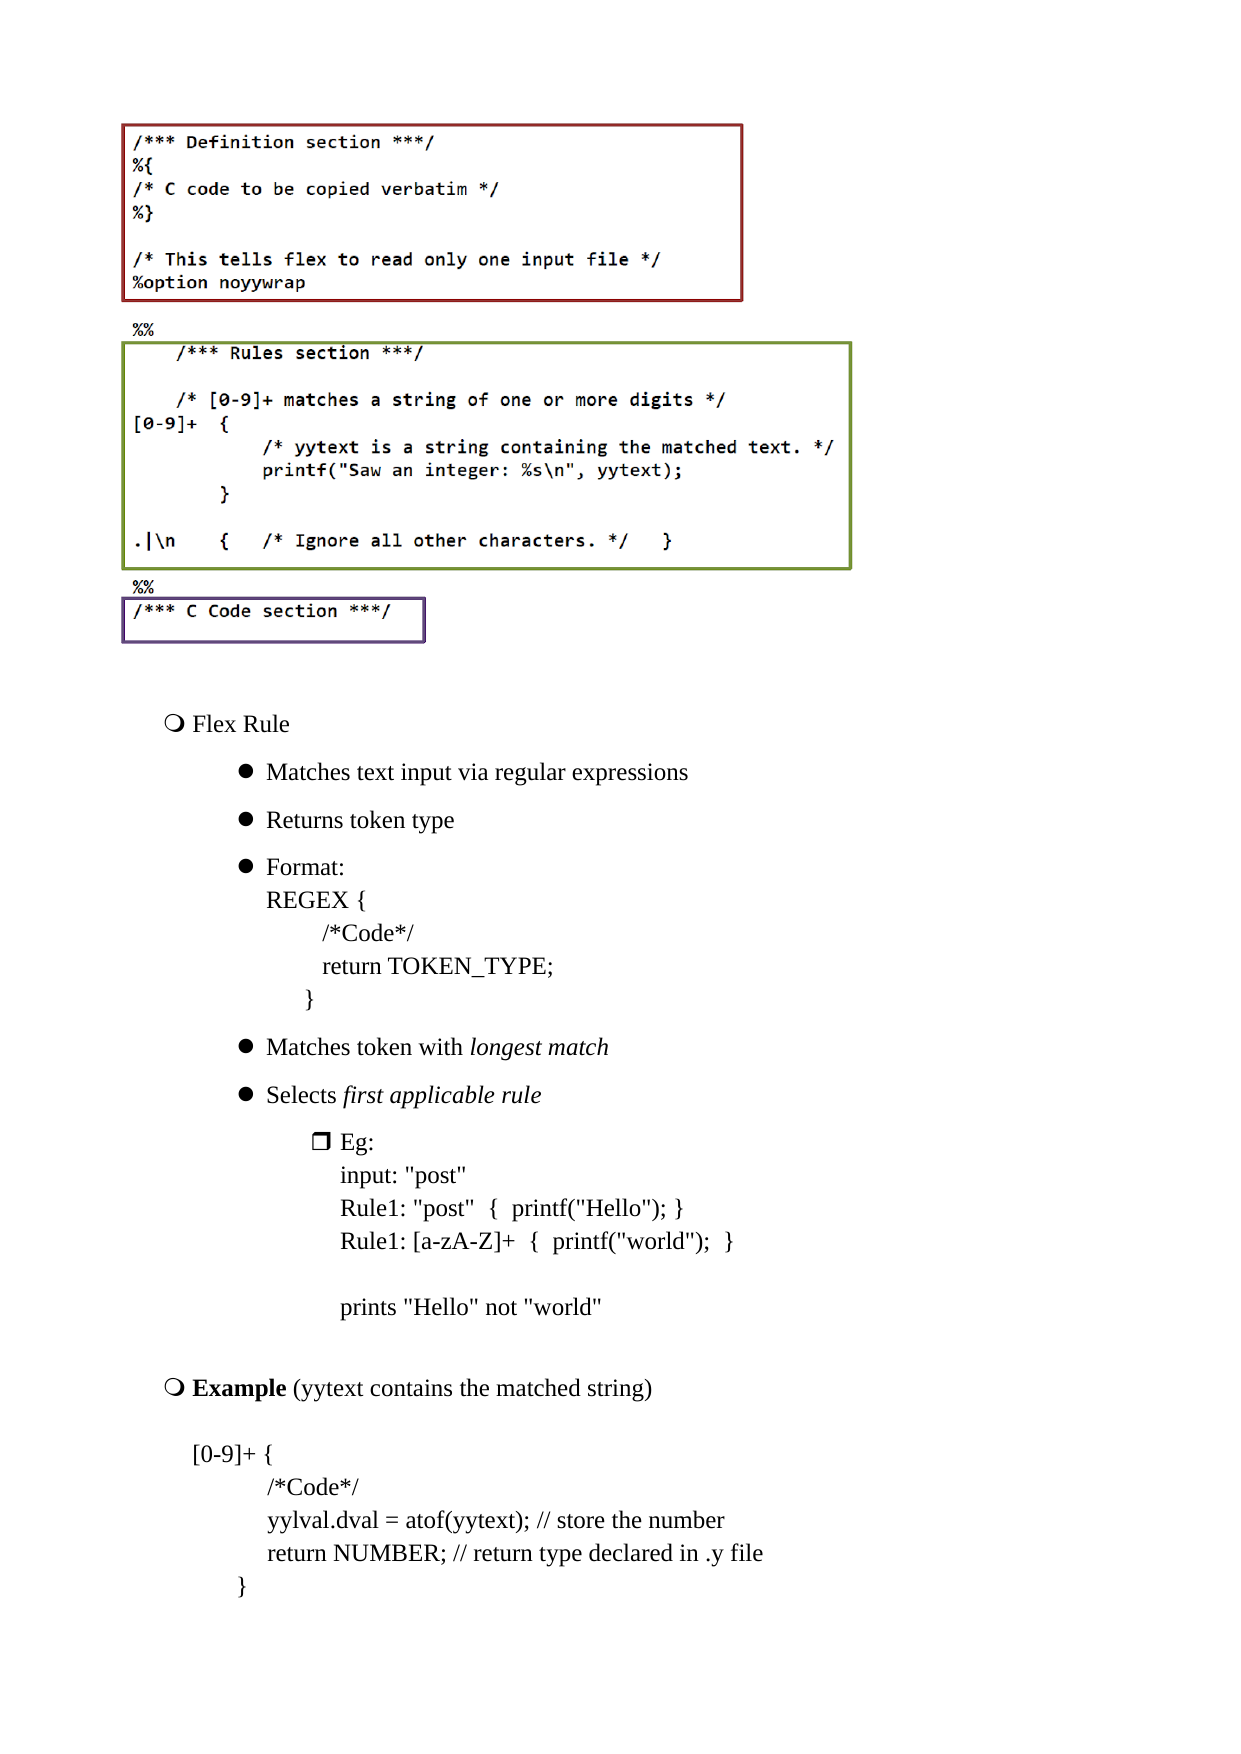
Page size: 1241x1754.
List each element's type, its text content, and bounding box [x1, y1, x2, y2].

picture [118, 118, 856, 644]
list Selects first applicable rule [236, 1080, 1122, 1108]
list Eg: input: "post" Rule1: "post" { printf("Hello"); } Rule1: [a-zA-Z]+ { printf("world"); } prints "Hello" not "world" [310, 1127, 1122, 1354]
list Flex Rule [162, 709, 1122, 738]
list Matches text input via regular expressions [236, 757, 1122, 786]
list Returns token type [236, 805, 1122, 833]
list Matches token with longest match [236, 1032, 1122, 1061]
list Format: REGEX { /*Code*/ return TOKEN_TYPE; } [236, 852, 1122, 1013]
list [162, 1373, 1122, 1633]
